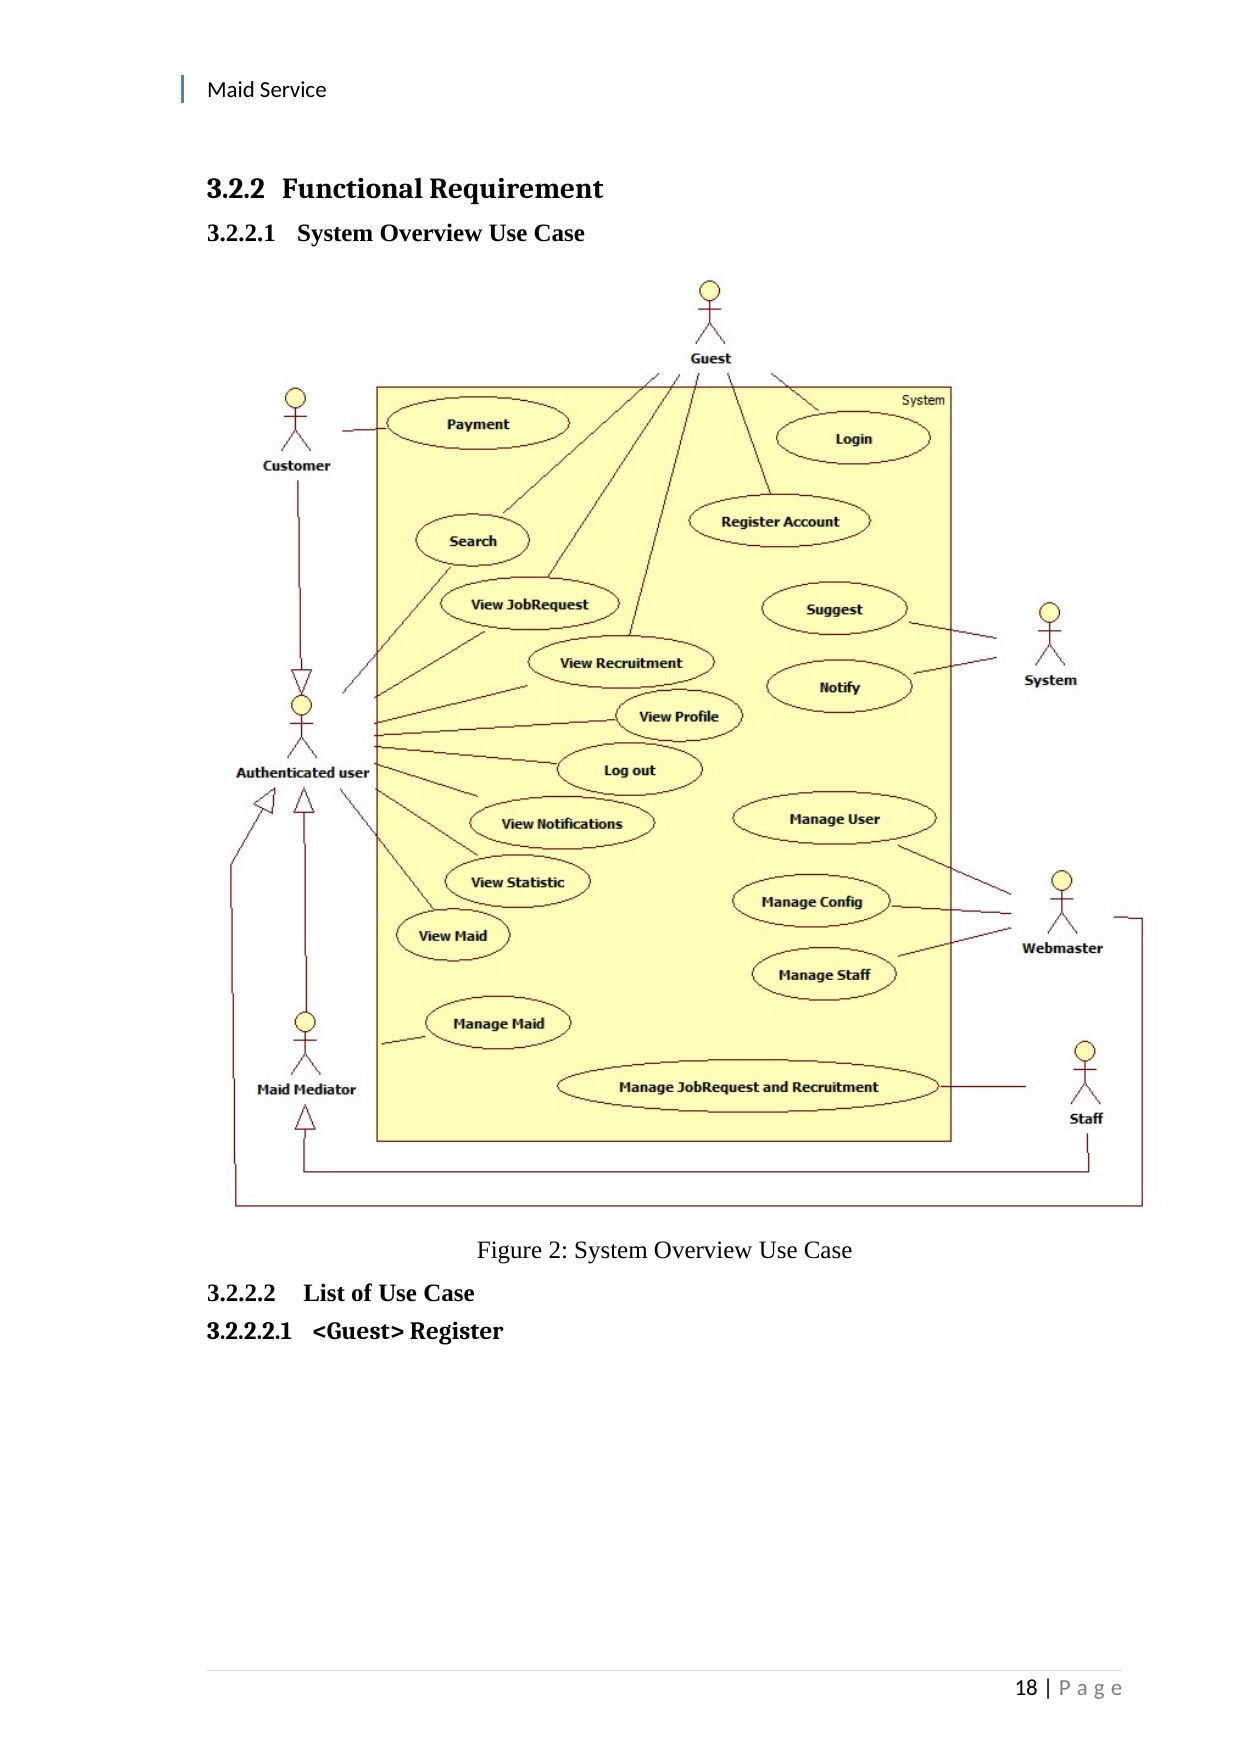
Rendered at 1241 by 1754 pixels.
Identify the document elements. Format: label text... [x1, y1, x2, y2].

subtitle List of Use Case [207, 1278, 1122, 1307]
subtitle <Guest> Register [207, 1317, 1122, 1346]
subtitle Figure 2: System Overview Use Case [207, 1235, 1122, 1263]
subtitle System Overview Use Case [207, 218, 1122, 247]
picture [206, 255, 1171, 1231]
subtitle Functional Requirement [207, 172, 1122, 206]
